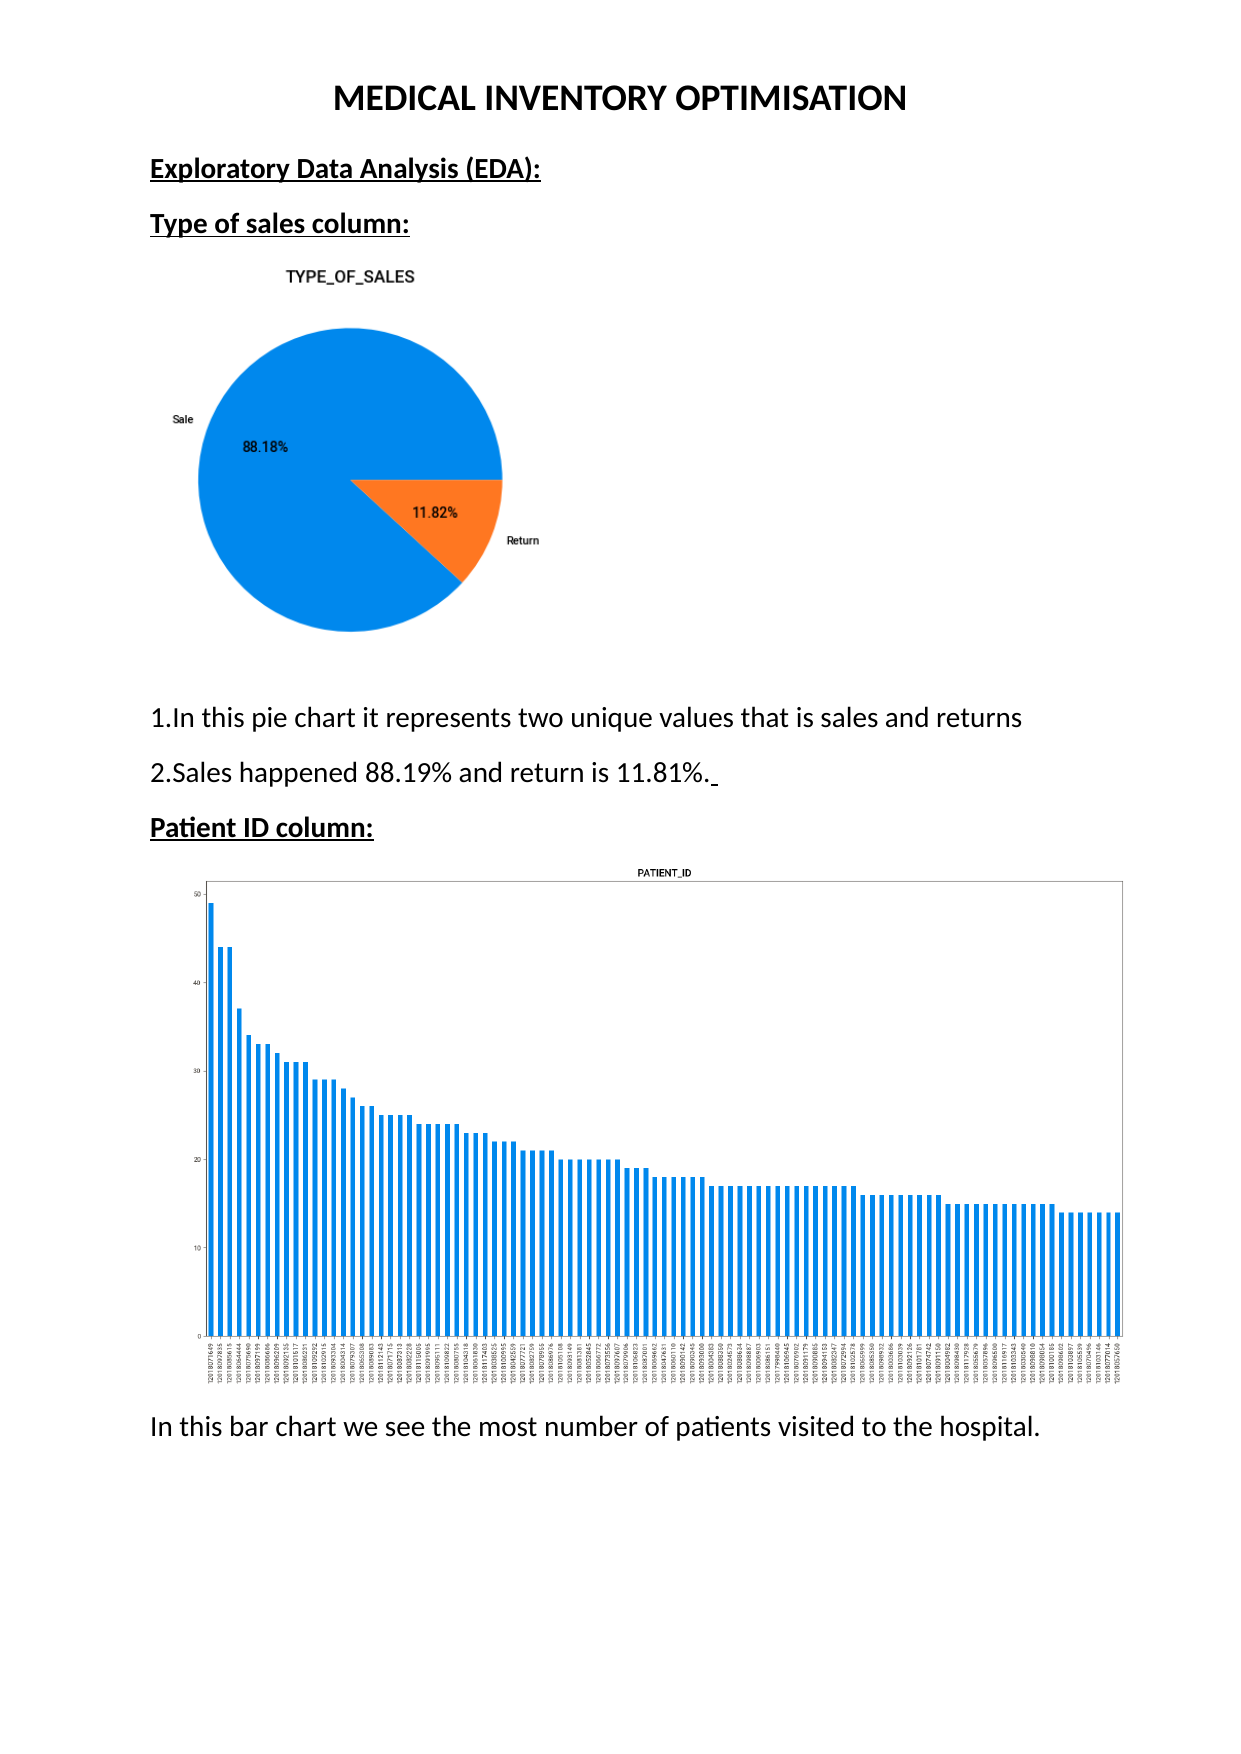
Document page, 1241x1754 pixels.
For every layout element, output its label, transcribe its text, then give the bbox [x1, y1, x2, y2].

text 1.In this pie chart it represents two unique values that is sales and returns [150, 699, 1090, 734]
text 2.Sales happened 88.19% and return is 11.81%. [150, 754, 1090, 789]
text Exploratory Data Analysis (EDA): [150, 150, 1090, 186]
text Type of sales column: [150, 205, 1090, 241]
text Patient ID column: [150, 809, 1090, 844]
text In this bar chart we see the most number of patients visited to the hospital. [150, 1408, 1090, 1443]
picture [150, 260, 550, 680]
picture [187, 863, 1128, 1389]
